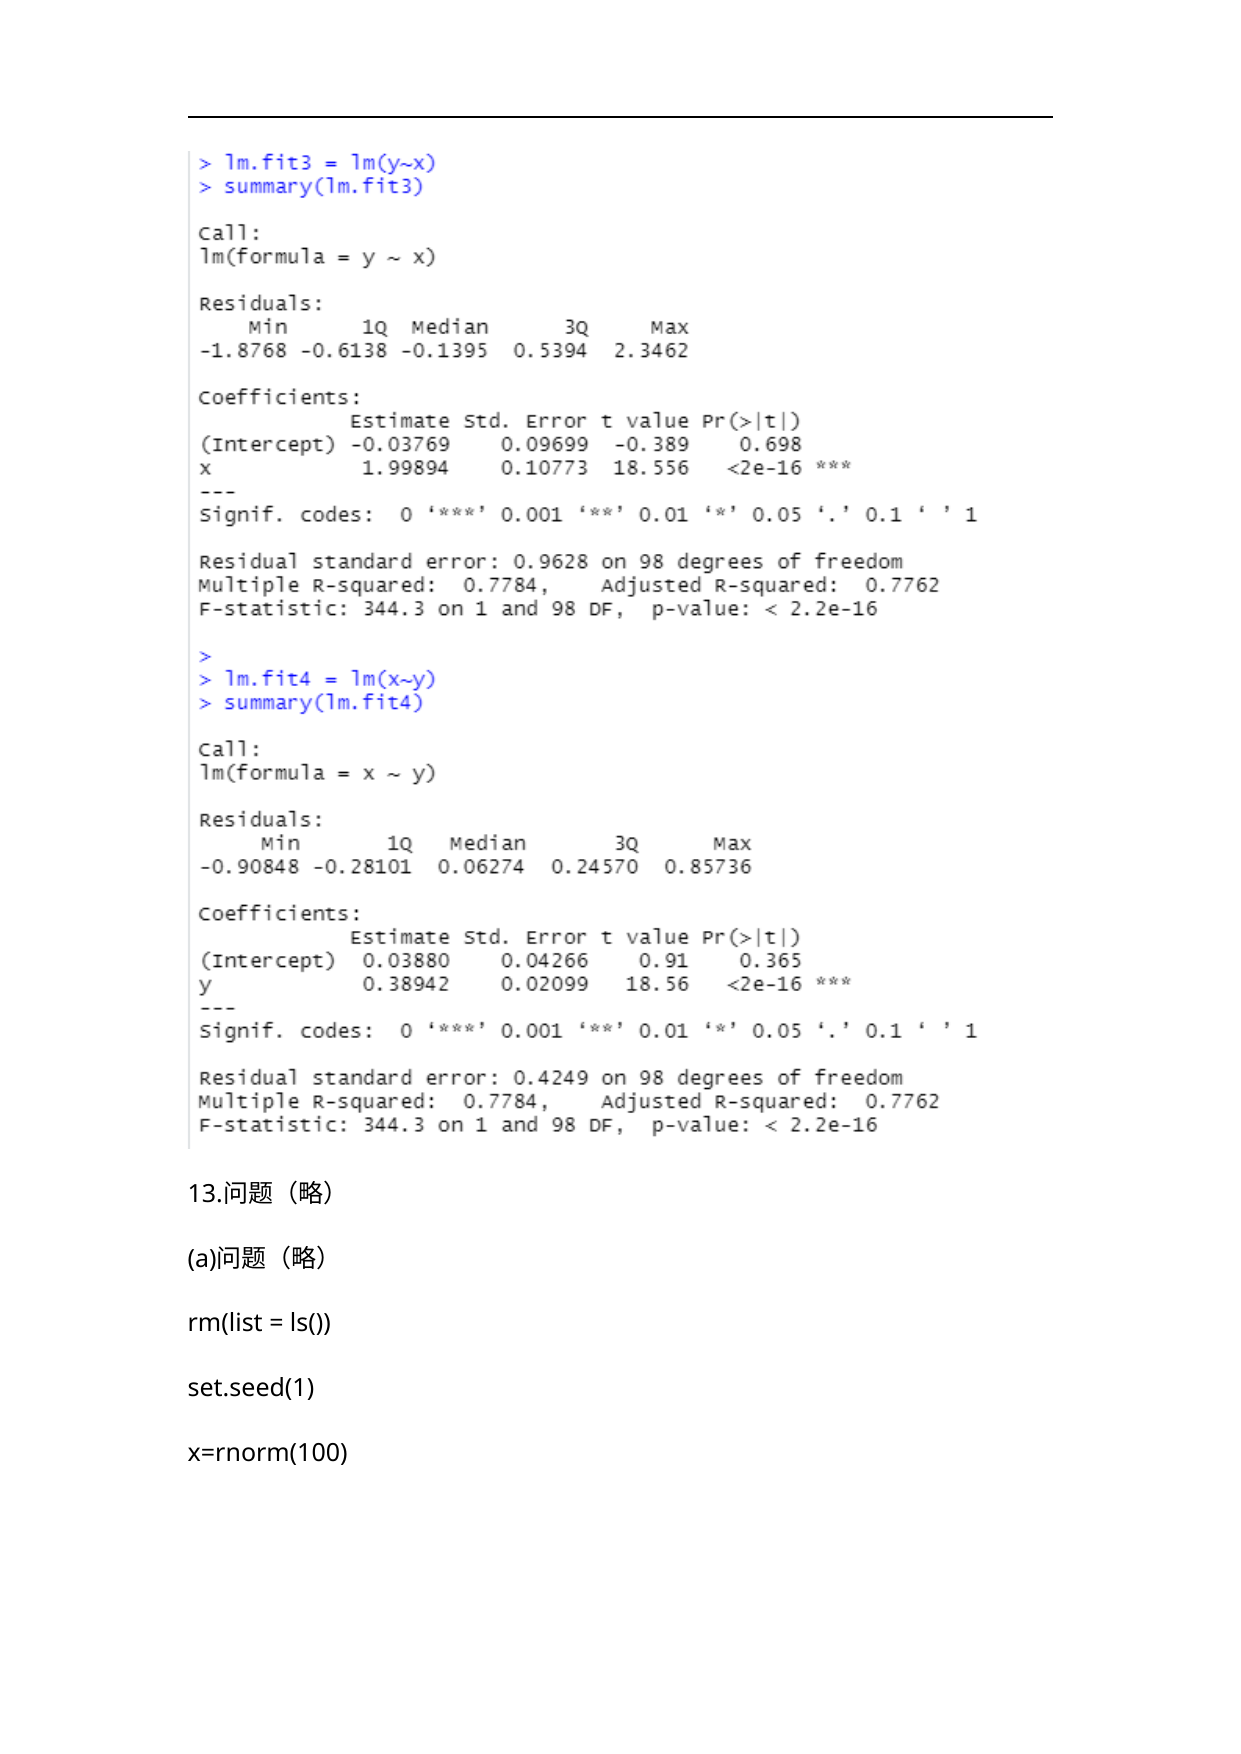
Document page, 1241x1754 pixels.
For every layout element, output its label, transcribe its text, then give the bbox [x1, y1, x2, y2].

picture [187, 151, 1010, 1149]
list (a)问题（略） [187, 1224, 1053, 1289]
list 13.问题（略） [187, 1159, 1053, 1224]
list x=rnorm(100) [187, 1419, 1053, 1484]
list rm(list = ls()) [187, 1289, 1053, 1354]
list set.seed(1) [187, 1354, 1053, 1419]
